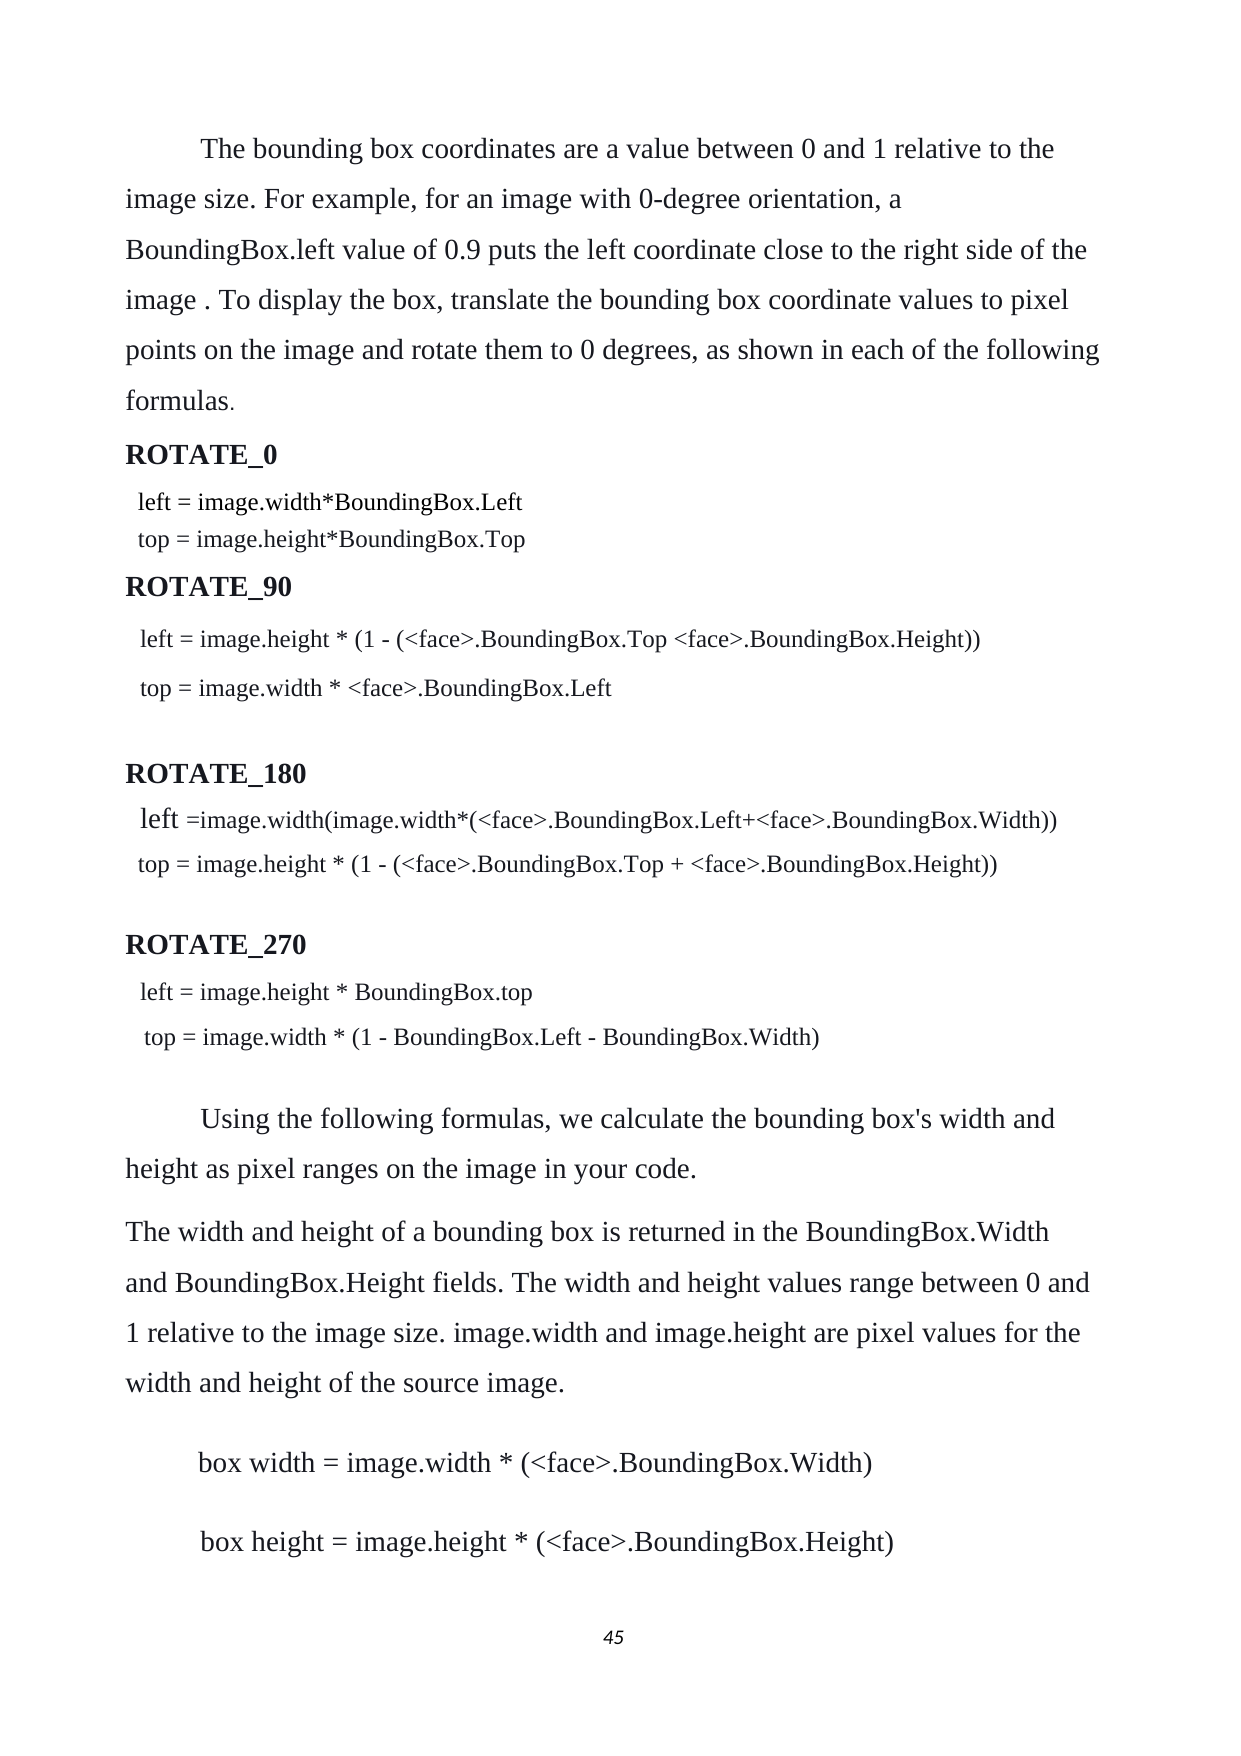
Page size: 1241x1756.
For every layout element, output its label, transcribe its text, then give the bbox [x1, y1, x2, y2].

text left = image.height * BoundingBox.top [140, 977, 1240, 1006]
text ROTATE_0 [125, 437, 1240, 471]
text 45 [37, 1624, 1191, 1649]
text left =image.width(image.width*(<face>.BoundingBox.Left+<face>.BoundingBox.Width)) top = image.height * (1 - (<face>.BoundingBox.Top + <face>.BoundingBox.Height)) [138, 801, 1083, 878]
text ROTATE_270 [125, 927, 1240, 961]
text ROTATE_90 [125, 569, 1240, 603]
text The bounding box coordinates are a value between 0 and 1 relative to the image size. For example, for an image with 0-degree orientation, a BoundingBox.left value of 0.9 puts the left coordinate close to the right side of the image . To display the box, translate the bounding box coordinate values to pixel points on the image and rotate them to 0 degrees, as shown in each of the following formulas. [125, 131, 1101, 416]
text ROTATE_180 [125, 756, 1240, 789]
text left = image.height * (1 - (<face>.BoundingBox.Top <face>.BoundingBox.Height)) top = image.width * <face>.BoundingBox.Left [140, 624, 983, 702]
text The width and height of a bounding box is returned in the BoundingBox.Width and BoundingBox.Height fields. The width and height values range between 0 and 1 relative to the image size. image.width and image.height are pixel values for the width and height of the source image. [125, 1214, 1093, 1399]
text box width = image.width * (<face>.BoundingBox.Width) box height = image.height * (<face>.BoundingBox.Height) [198, 1445, 896, 1557]
text left = image.width*BoundingBox.Left top = image.height*BoundingBox.Top [138, 487, 527, 553]
text Using the following formulas, we calculate the bounding box's width and height as pixel ranges on the image in your code. [125, 1101, 1096, 1185]
text top = image.width * (1 - BoundingBox.Left - BoundingBox.Width) [144, 1022, 1240, 1051]
